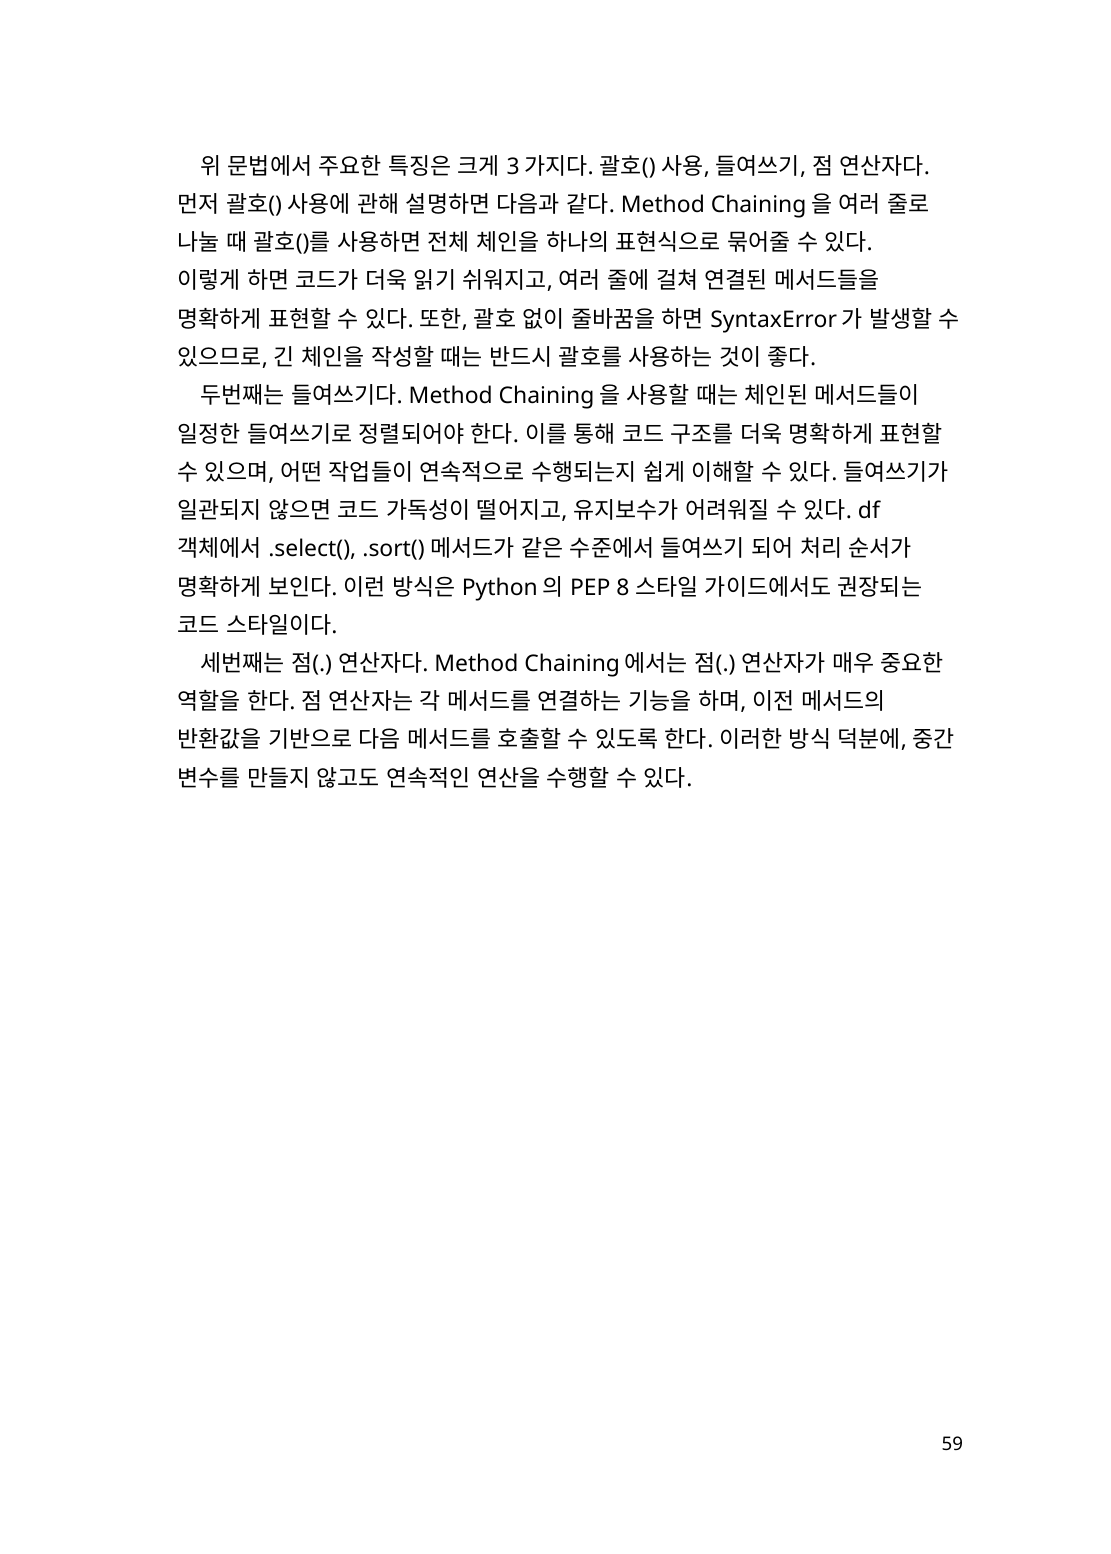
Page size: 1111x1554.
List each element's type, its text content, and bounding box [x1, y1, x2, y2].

text 두번째는 들여쓰기다. Method Chaining을 사용할 때는 체인된 메서드들이 일정한 들여쓰기로 정렬되어야 한다. 이를 통해 코드 구조를 더욱 명확하게 표현할 수 있으며, 어떤 작업들이 연속적으로 수행되는지 쉽게 이해할 수 있다. 들여쓰기가 일관되지 않으면 코드 가독성이 떨어지고, 유지보수가 어려워질 수 있다. df 객체에서 .select(), .sort() 메서드가 같은 수준에서 들여쓰기 되어 처리 순서가 명확하게 보인다. 이런 방식은 Python의 PEP 8 스타일 가이드에서도 권장되는 코드 스타일이다. [177, 377, 963, 640]
text 위 문법에서 주요한 특징은 크게 3가지다. 괄호() 사용, 들여쓰기, 점 연산자다. 먼저 괄호() 사용에 관해 설명하면 다음과 같다. Method Chaining을 여러 줄로 나눌 때 괄호()를 사용하면 전체 체인을 하나의 표현식으로 묶어줄 수 있다. 이렇게 하면 코드가 더욱 읽기 쉬워지고, 여러 줄에 걸쳐 연결된 메서드들을 명확하게 표현할 수 있다. 또한, 괄호 없이 줄바꿈을 하면 SyntaxError가 발생할 수 있으므로, 긴 체인을 작성할 때는 반드시 괄호를 사용하는 것이 좋다. [177, 148, 963, 372]
text 세번째는 점(.) 연산자다. Method Chaining에서는 점(.) 연산자가 매우 중요한 역할을 한다. 점 연산자는 각 메서드를 연결하는 기능을 하며, 이전 메서드의 반환값을 기반으로 다음 메서드를 호출할 수 있도록 한다. 이러한 방식 덕분에, 중간 변수를 만들지 않고도 연속적인 연산을 수행할 수 있다. [177, 645, 963, 793]
